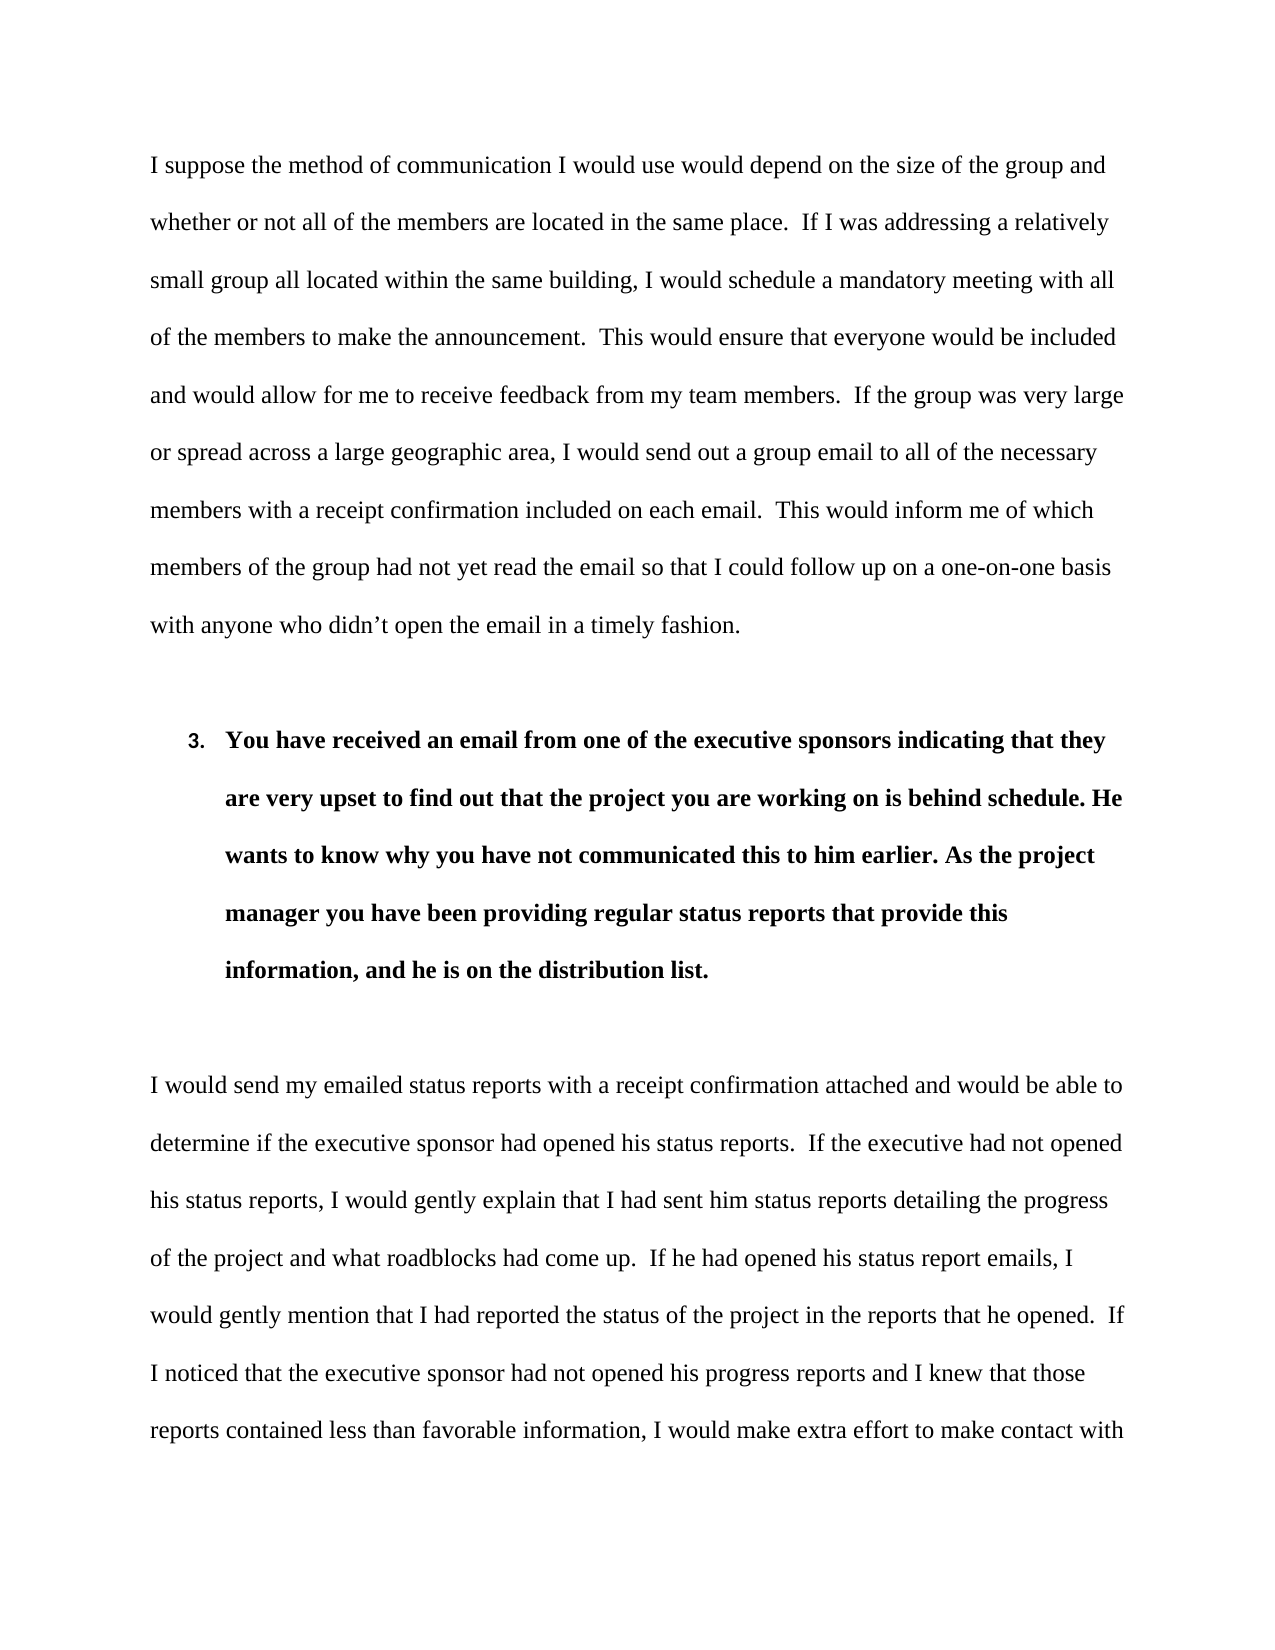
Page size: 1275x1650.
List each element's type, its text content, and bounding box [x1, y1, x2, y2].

text I suppose the method of communication I would use would depend on the size of the group and whether or not all of the members are located in the same place. If I was addressing a relatively small group all located within the same building, I would schedule a mandatory meeting with all of the members to make the announcement. This would ensure that everyone would be included and would allow for me to receive feedback from my team members. If the group was very large or spread across a large geographic area, I would send out a group email to all of the necessary members with a receipt confirmation included on each email. This would inform me of which members of the group had not yet read the email so that I could follow up on a one-on-one basis with anyone who didn’t open the email in a timely fashion. [150, 150, 1125, 639]
list You have received an email from one of the executive sponsors indicating that they are very upset to find out that the project you are working on is behind schedule. He wants to know why you have not communicated this to him earlier. As the project manager you have been providing regular status reports that provide this information, and he is on the distribution list. [187, 725, 1125, 984]
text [150, 1013, 1125, 1444]
